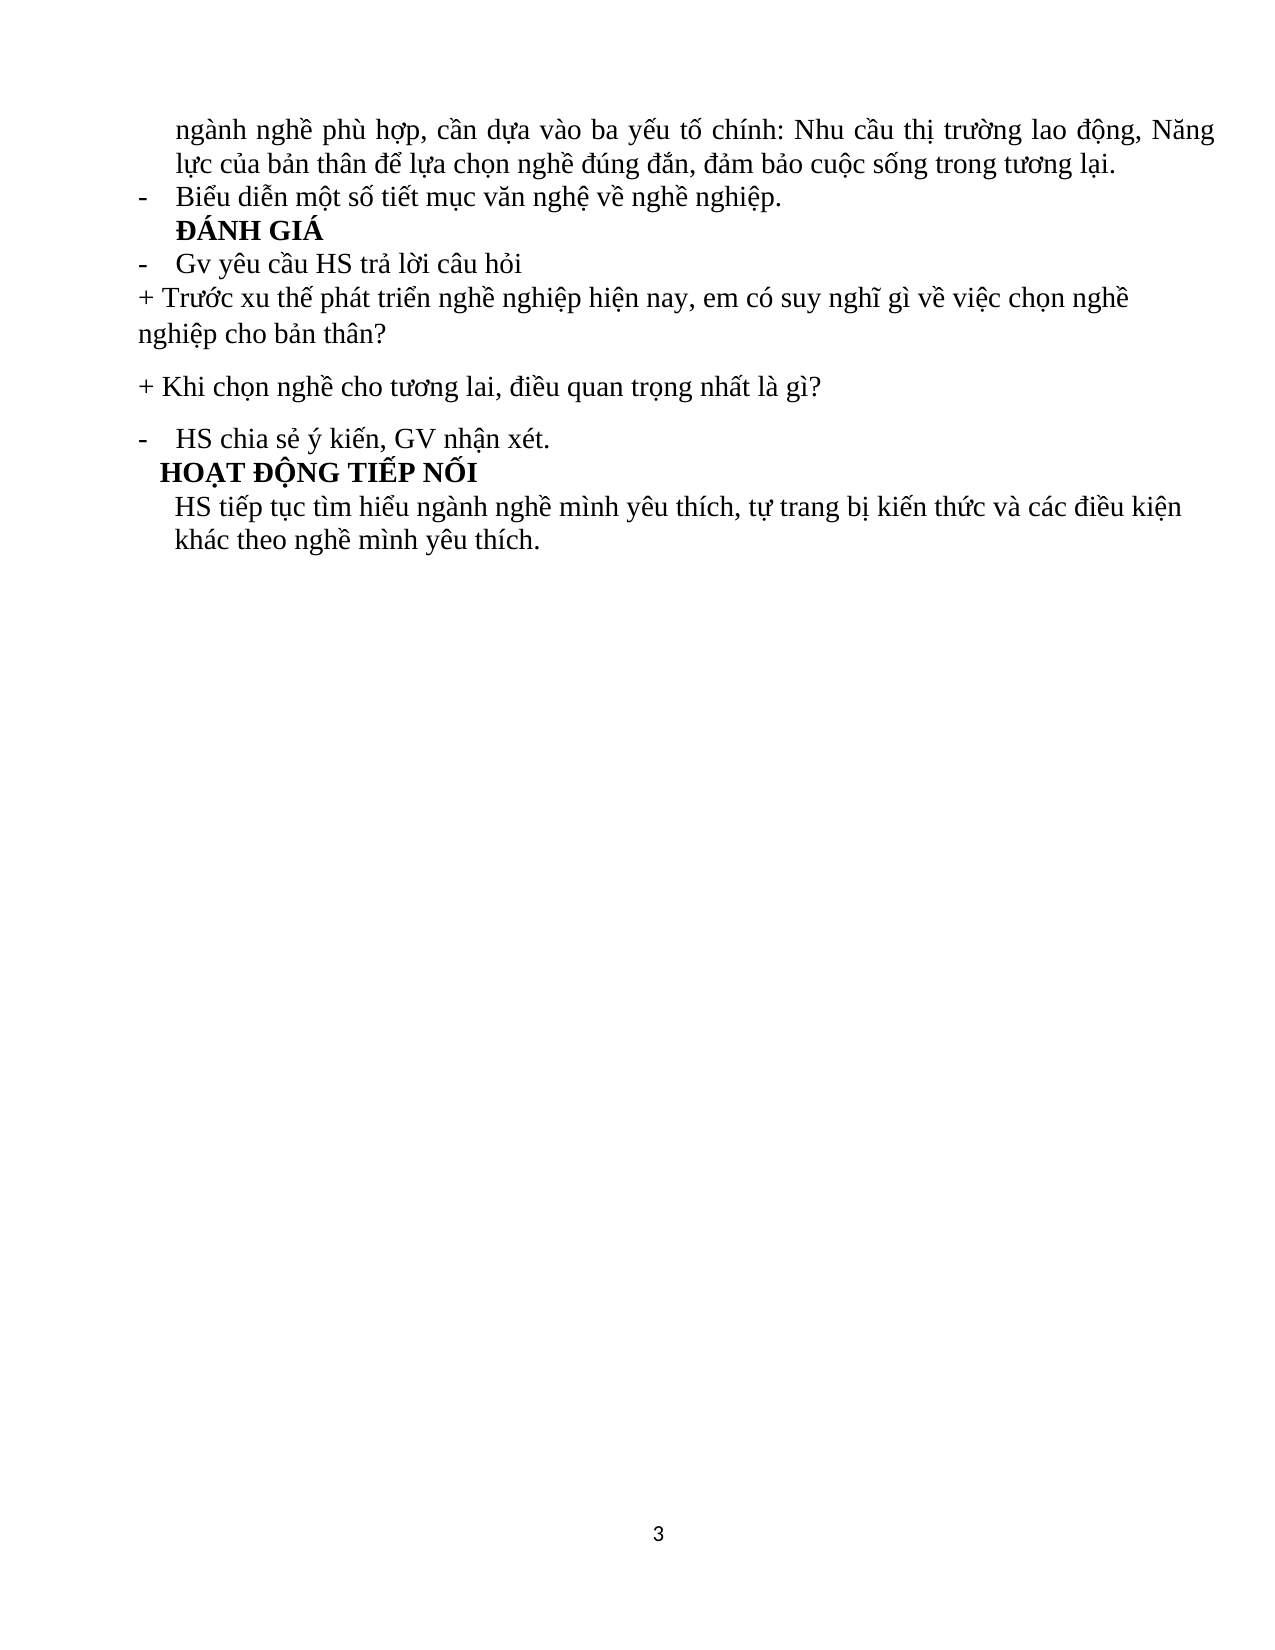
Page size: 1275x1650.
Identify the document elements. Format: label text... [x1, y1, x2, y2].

text + Khi chọn nghề cho tương lai, điều quan trọng nhất là gì? [138, 369, 1216, 402]
list ĐÁNH GIÁ [175, 213, 1216, 246]
list HS chia sẻ ý kiến, GV nhận xét. [138, 422, 1216, 455]
text + Trước xu thế phát triển nghề nghiệp hiện nay, em có suy nghĩ gì về việc chọn nghề nghiệp cho bản thân? [138, 280, 1216, 349]
list HS tiếp tục tìm hiểu ngành nghề mình yêu thích, tự trang bị kiến thức và các điều kiện khác theo nghề mình yêu thích. [174, 489, 1216, 556]
list Biểu diễn một số tiết mục văn nghệ về nghề nghiệp. [138, 179, 1216, 213]
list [138, 112, 1216, 179]
list Gv yêu cầu HS trả lời câu hỏi [138, 246, 1216, 280]
list HOẠT ĐỘNG TIẾP NỐI [159, 455, 1216, 489]
